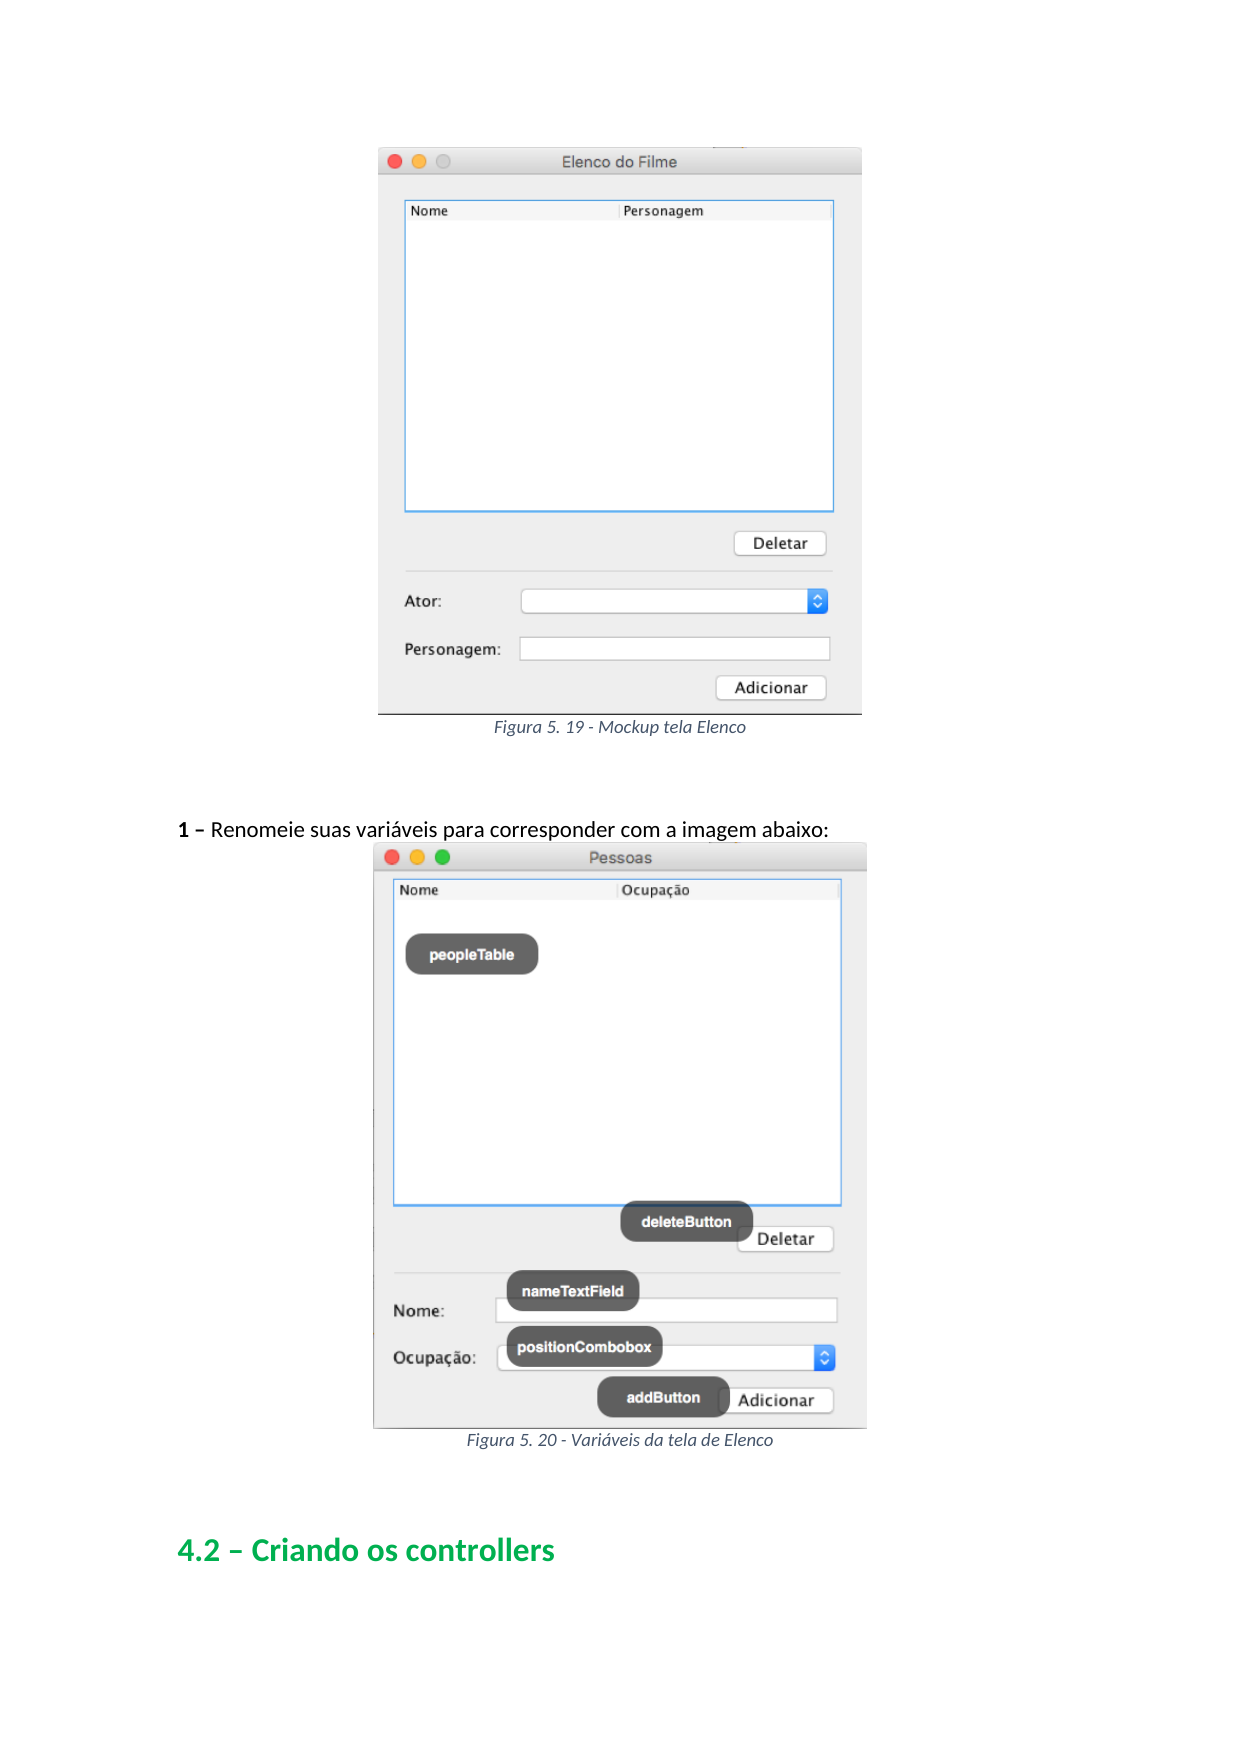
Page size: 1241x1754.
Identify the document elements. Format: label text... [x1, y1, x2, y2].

picture [378, 147, 862, 715]
subtitle 4.2 – Criando os controllers [177, 1529, 1063, 1570]
picture [373, 842, 867, 1429]
text 1 – Renomeie suas variáveis para corresponder com a imagem abaixo: [177, 815, 1063, 843]
